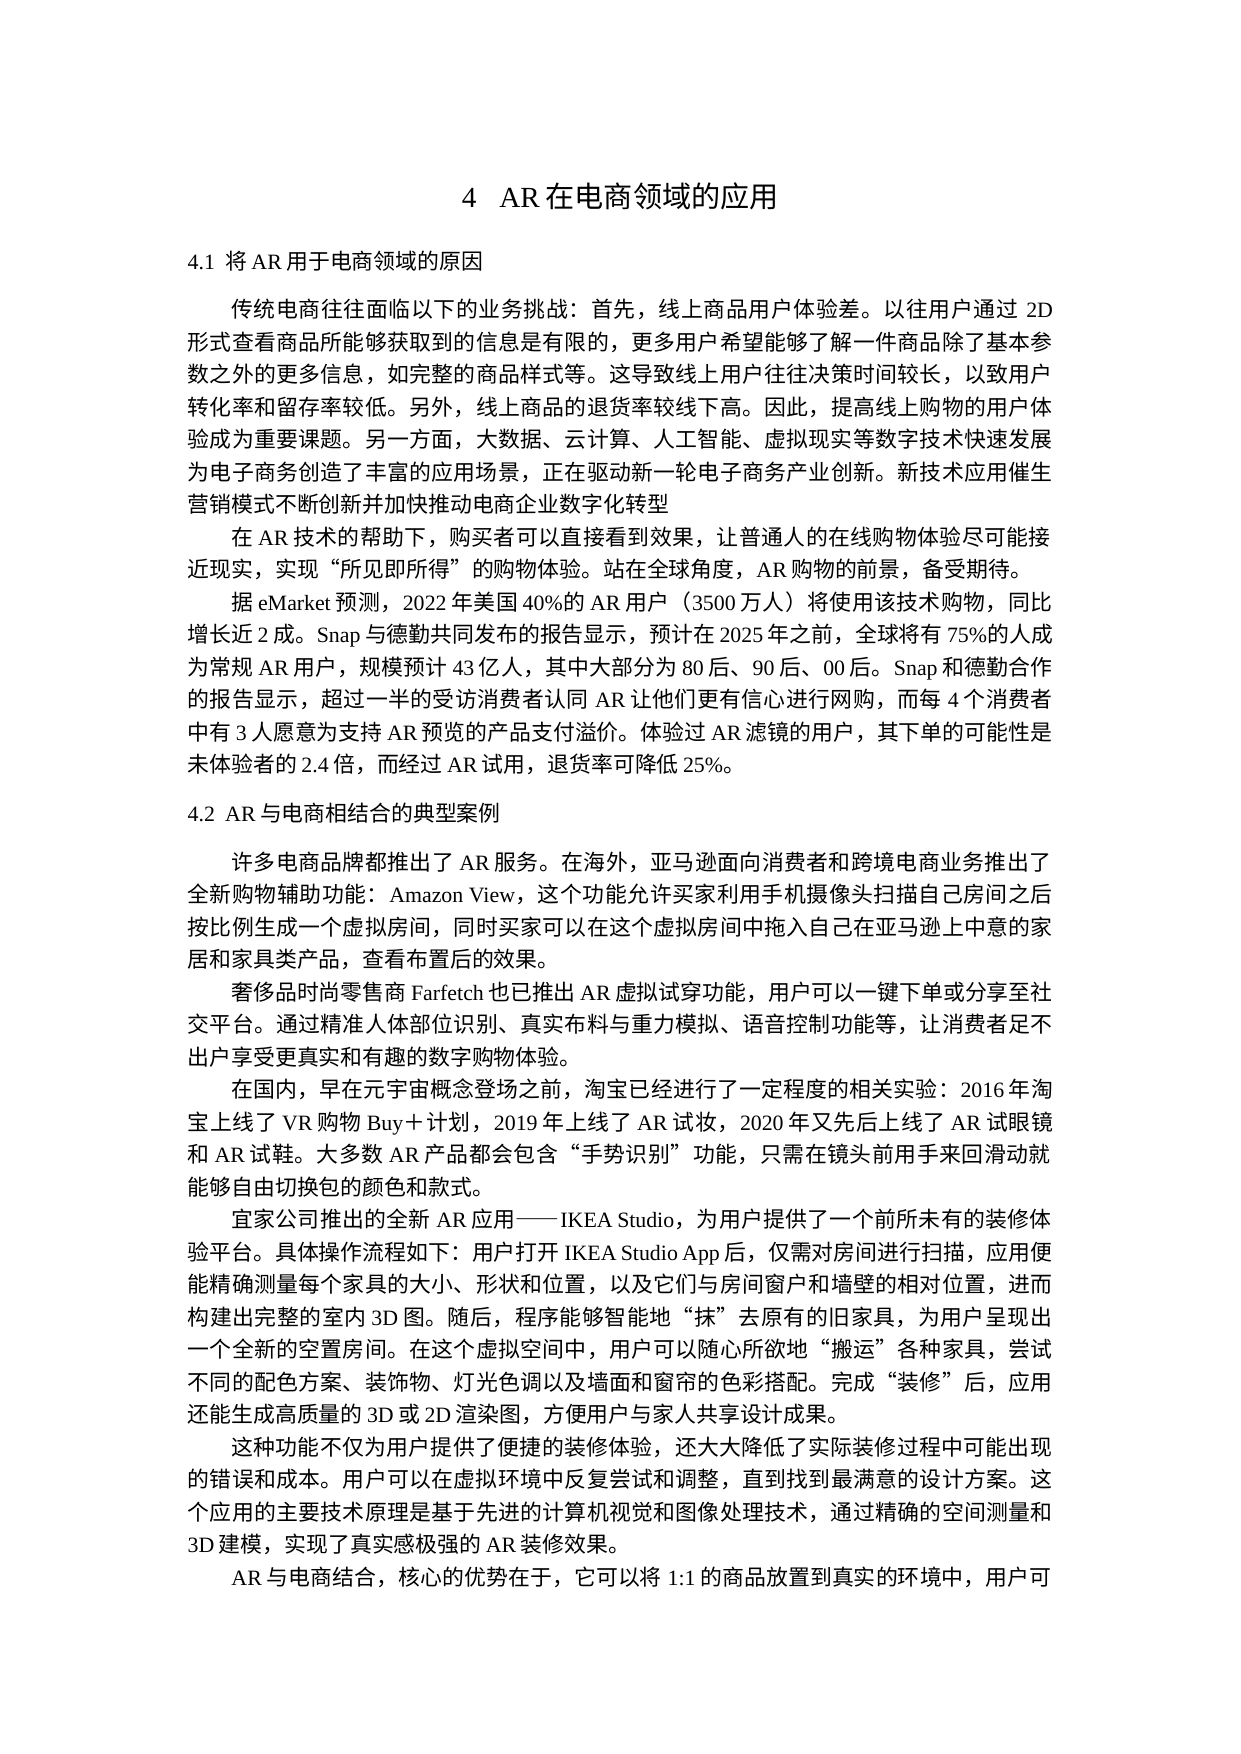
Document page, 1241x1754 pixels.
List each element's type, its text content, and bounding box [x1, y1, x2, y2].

subtitle 将AR用于电商领域的原因 [187, 243, 1053, 276]
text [187, 1559, 1053, 1592]
text 在AR技术的帮助下，购买者可以直接看到效果，让普通人的在线购物体验尽可能接近现实，实现“所见即所得”的购物体验。站在全球角度，AR购物的前景，备受期待。 [187, 519, 1053, 584]
text 这种功能不仅为用户提供了便捷的装修体验，还大大降低了实际装修过程中可能出现的错误和成本。用户可以在虚拟环境中反复尝试和调整，直到找到最满意的设计方案。这个应用的主要技术原理是基于先进的计算机视觉和图像处理技术，通过精确的空间测量和3D建模，实现了真实感极强的AR装修效果。 [187, 1429, 1053, 1559]
subtitle AR在电商领域的应用 [187, 162, 1053, 227]
text 传统电商往往面临以下的业务挑战：首先，线上商品用户体验差。以往用户通过2D形式查看商品所能够获取到的信息是有限的，更多用户希望能够了解一件商品除了基本参数之外的更多信息，如完整的商品样式等。这导致线上用户往往决策时间较长，以致用户转化率和留存率较低。另外，线上商品的退货率较线下高。因此，提高线上购物的用户体验成为重要课题。另一方面，大数据、云计算、人工智能、虚拟现实等数字技术快速发展，为电子商务创造了丰富的应用场景，正在驱动新一轮电子商务产业创新。新技术应用催生营销模式不断创新并加快推动电商企业数字化转型 [187, 292, 1053, 519]
text 奢侈品时尚零售商Farfetch也已推出AR虚拟试穿功能，用户可以一键下单或分享至社交平台。通过精准人体部位识别、真实布料与重力模拟、语音控制功能等，让消费者足不出户享受更真实和有趣的数字购物体验。 [187, 974, 1053, 1072]
text 在国内，早在元宇宙概念登场之前，淘宝已经进行了一定程度的相关实验：2016年淘宝上线了VR购物Buy＋计划，2019年上线了AR试妆，2020年又先后上线了AR试眼镜和AR试鞋。大多数AR产品都会包含“手势识别”功能，只需在镜头前用手来回滑动就能够自由切换包的颜色和款式。 [187, 1072, 1053, 1202]
text 据eMarket预测，2022年美国40%的AR用户（3500万人）将使用该技术购物，同比增长近2成。Snap与德勤共同发布的报告显示，预计在2025年之前，全球将有75%的人成为常规AR用户，规模预计43亿人，其中大部分为80后、90后、00后。Snap和德勤合作的报告显示，超过一半的受访消费者认同AR让他们更有信心进行网购，而每4个消费者中有3人愿意为支持AR预览的产品支付溢价。体验过AR滤镜的用户，其下单的可能性是未体验者的2.4倍，而经过AR试用，退货率可降低25%。 [187, 584, 1053, 779]
text 宜家公司推出的全新AR应用——IKEA Studio，为用户提供了一个前所未有的装修体验平台。具体操作流程如下：用户打开IKEA Studio App后，仅需对房间进行扫描，应用便能精确测量每个家具的大小、形状和位置，以及它们与房间窗户和墙壁的相对位置，进而构建出完整的室内3D图。随后，程序能够智能地“抹”去原有的旧家具，为用户呈现出一个全新的空置房间。在这个虚拟空间中，用户可以随心所欲地“搬运”各种家具，尝试不同的配色方案、装饰物、灯光色调以及墙面和窗帘的色彩搭配。完成“装修”后，应用还能生成高质量的3D或2D渲染图，方便用户与家人共享设计成果。 [187, 1202, 1053, 1429]
text 许多电商品牌都推出了AR服务。在海外，亚马逊面向消费者和跨境电商业务推出了全新购物辅助功能：Amazon View，这个功能允许买家利用手机摄像头扫描自己房间之后按比例生成一个虚拟房间，同时买家可以在这个虚拟房间中拖入自己在亚马逊上中意的家居和家具类产品，查看布置后的效果。 [187, 844, 1053, 974]
subtitle AR与电商相结合的典型案例 [187, 796, 1053, 828]
